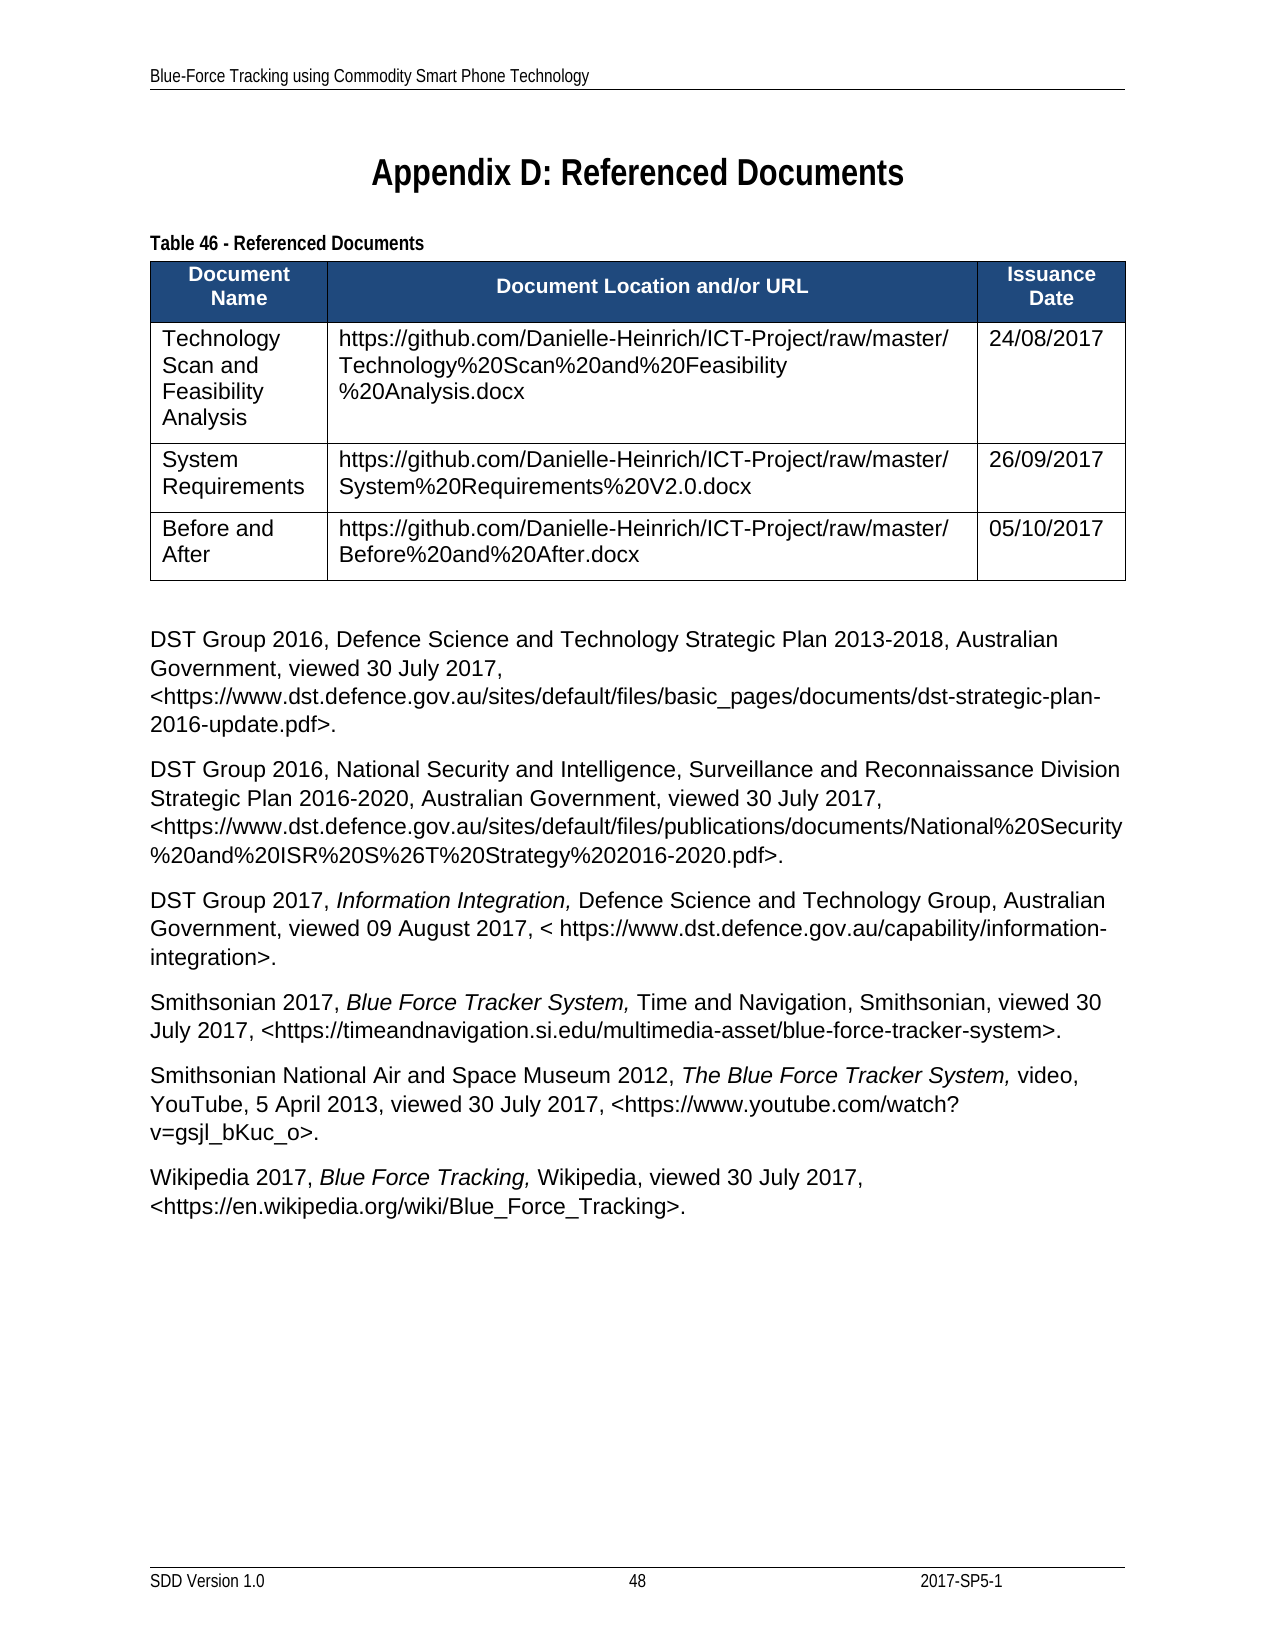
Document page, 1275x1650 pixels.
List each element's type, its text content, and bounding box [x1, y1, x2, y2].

text Smithsonian 2017, Blue Force Tracker System, Time and Navigation, Smithsonian, viewed 30 July 2017, <https://timeandnavigation.si.edu/multimedia-asset/blue-force-tracker-system>. [150, 989, 1125, 1044]
text DST Group 2016, Defence Science and Technology Strategic Plan 2013-2018, Australian Government, viewed 30 July 2017, <https://www.dst.defence.gov.au/sites/default/files/basic_pages/documents/dst-strategic-plan-2016-update.pdf>. [150, 626, 1125, 738]
table_header Issuance Date [978, 262, 1125, 322]
table_cell https://github.com/Danielle-Heinrich/ICT-Project/raw/master/Before%20and%20After.docx [328, 513, 977, 580]
table_cell Before and After [151, 513, 327, 580]
table_cell 05/10/2017 [978, 513, 1125, 580]
table_cell 26/09/2017 [978, 444, 1125, 512]
text DST Group 2017, Information Integration, Defence Science and Technology Group, Australian Government, viewed 09 August 2017, < https://www.dst.defence.gov.au/capability/information-integration>. [150, 887, 1125, 970]
text Smithsonian National Air and Space Museum 2012, The Blue Force Tracker System, video, YouTube, 5 April 2013, viewed 30 July 2017, <https://www.youtube.com/watch?v=gsjl_bKuc_o>. [150, 1062, 1125, 1146]
table_cell https://github.com/Danielle-Heinrich/ICT-Project/raw/master/Technology%20Scan%20and%20Feasibility%20Analysis.docx [328, 323, 977, 443]
table_cell System Requirements [151, 444, 327, 512]
table_cell 24/08/2017 [978, 323, 1125, 443]
table_header Document Name [151, 262, 327, 322]
subtitle Appendix D: Referenced Documents [150, 150, 1125, 193]
text DST Group 2016, National Security and Intelligence, Surveillance and Reconnaissance Division Strategic Plan 2016-2020, Australian Government, viewed 30 July 2017, <https://www.dst.defence.gov.au/sites/default/files/publications/documents/National%20Security%20and%20ISR%20S%26T%20Strategy%202016-2020.pdf>. [150, 756, 1125, 868]
text Table 46 - Referenced Documents [150, 231, 1125, 254]
text Wikipedia 2017, Blue Force Tracking, Wikipedia, viewed 30 July 2017, <https://en.wikipedia.org/wiki/Blue_Force_Tracking>. [150, 1164, 1125, 1219]
table_cell https://github.com/Danielle-Heinrich/ICT-Project/raw/master/System%20Requirements%20V2.0.docx [328, 444, 977, 512]
table_cell Technology Scan and Feasibility Analysis [151, 323, 327, 443]
table_header Document Location and/or URL [328, 262, 977, 322]
